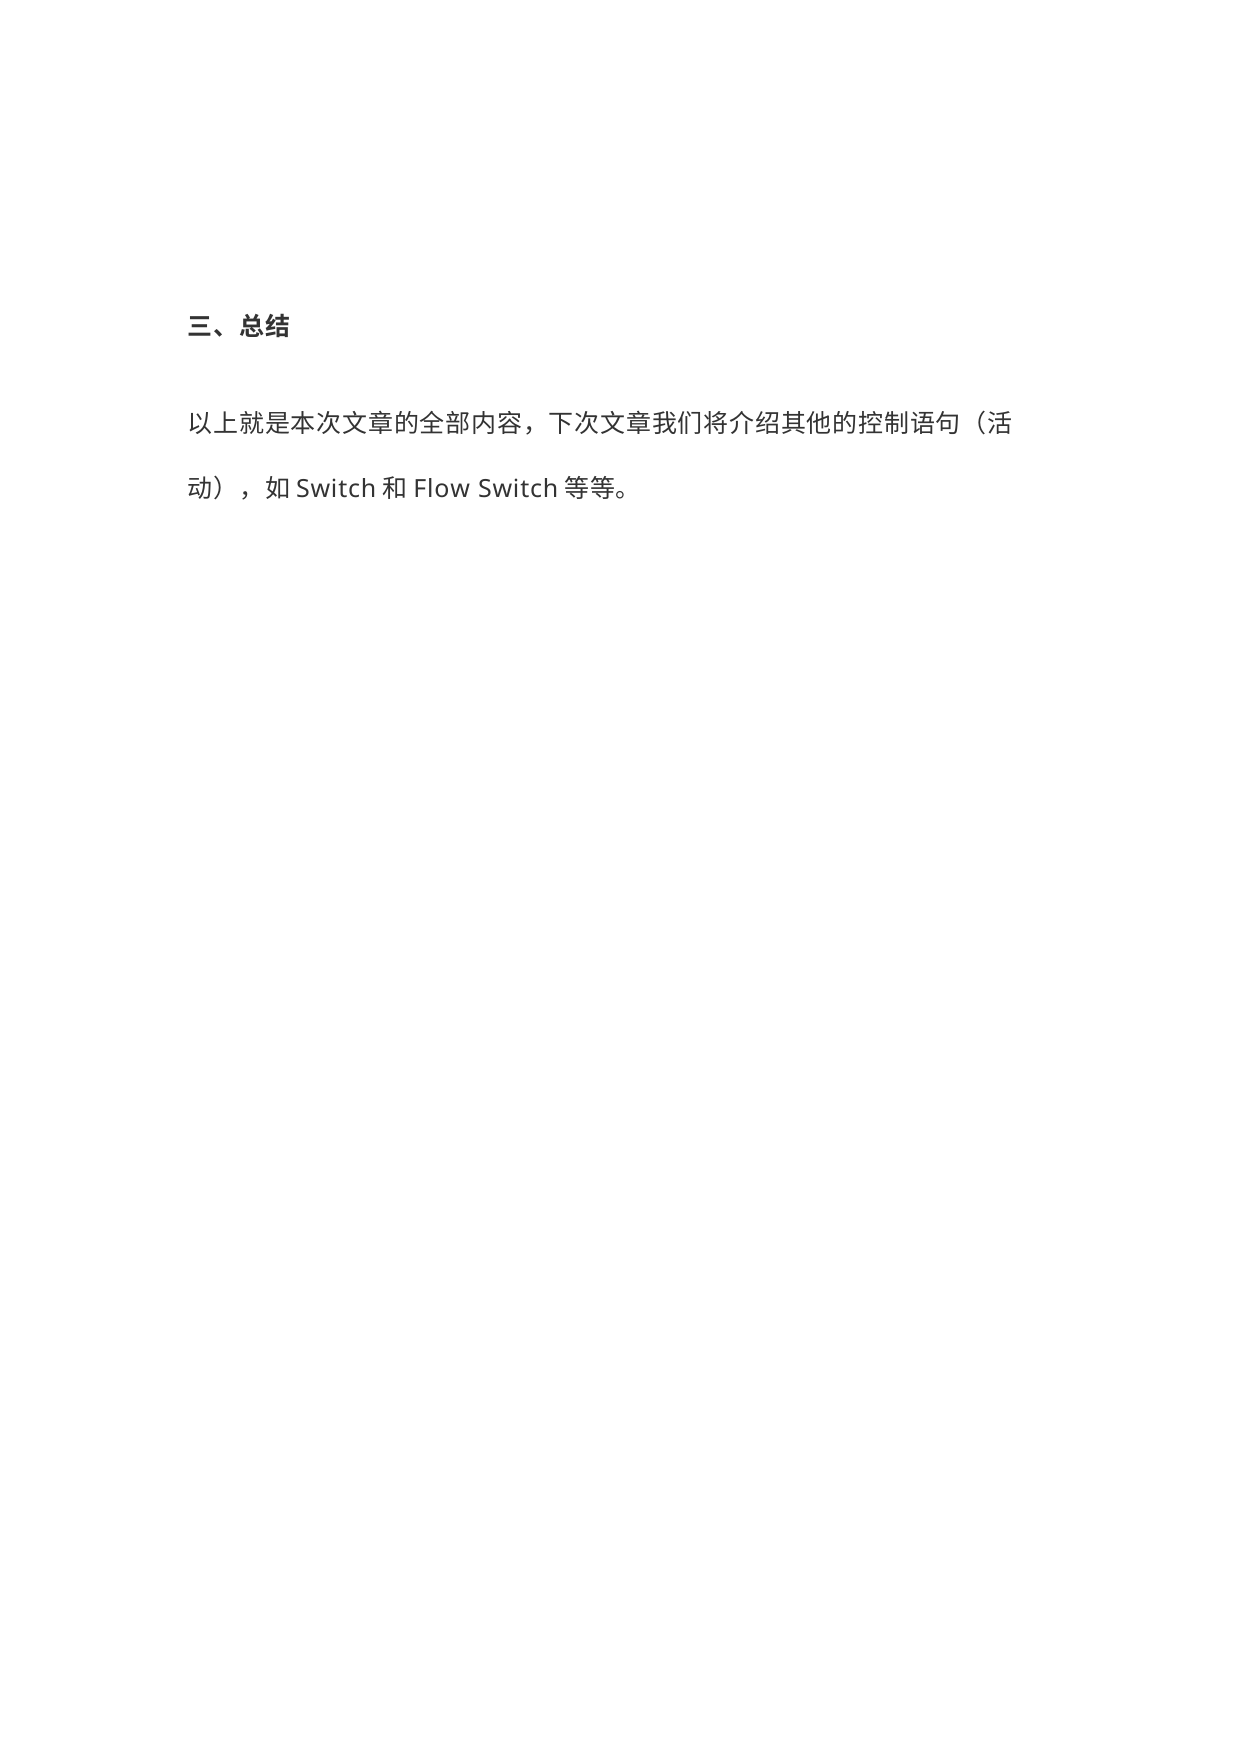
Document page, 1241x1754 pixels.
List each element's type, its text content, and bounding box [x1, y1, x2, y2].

text 以上就是本次文章的全部内容，下次文章我们将介绍其他的控制语句（活动），如Switch和Flow Switch等等。 [187, 389, 1053, 519]
text 三、总结 [187, 292, 1053, 357]
